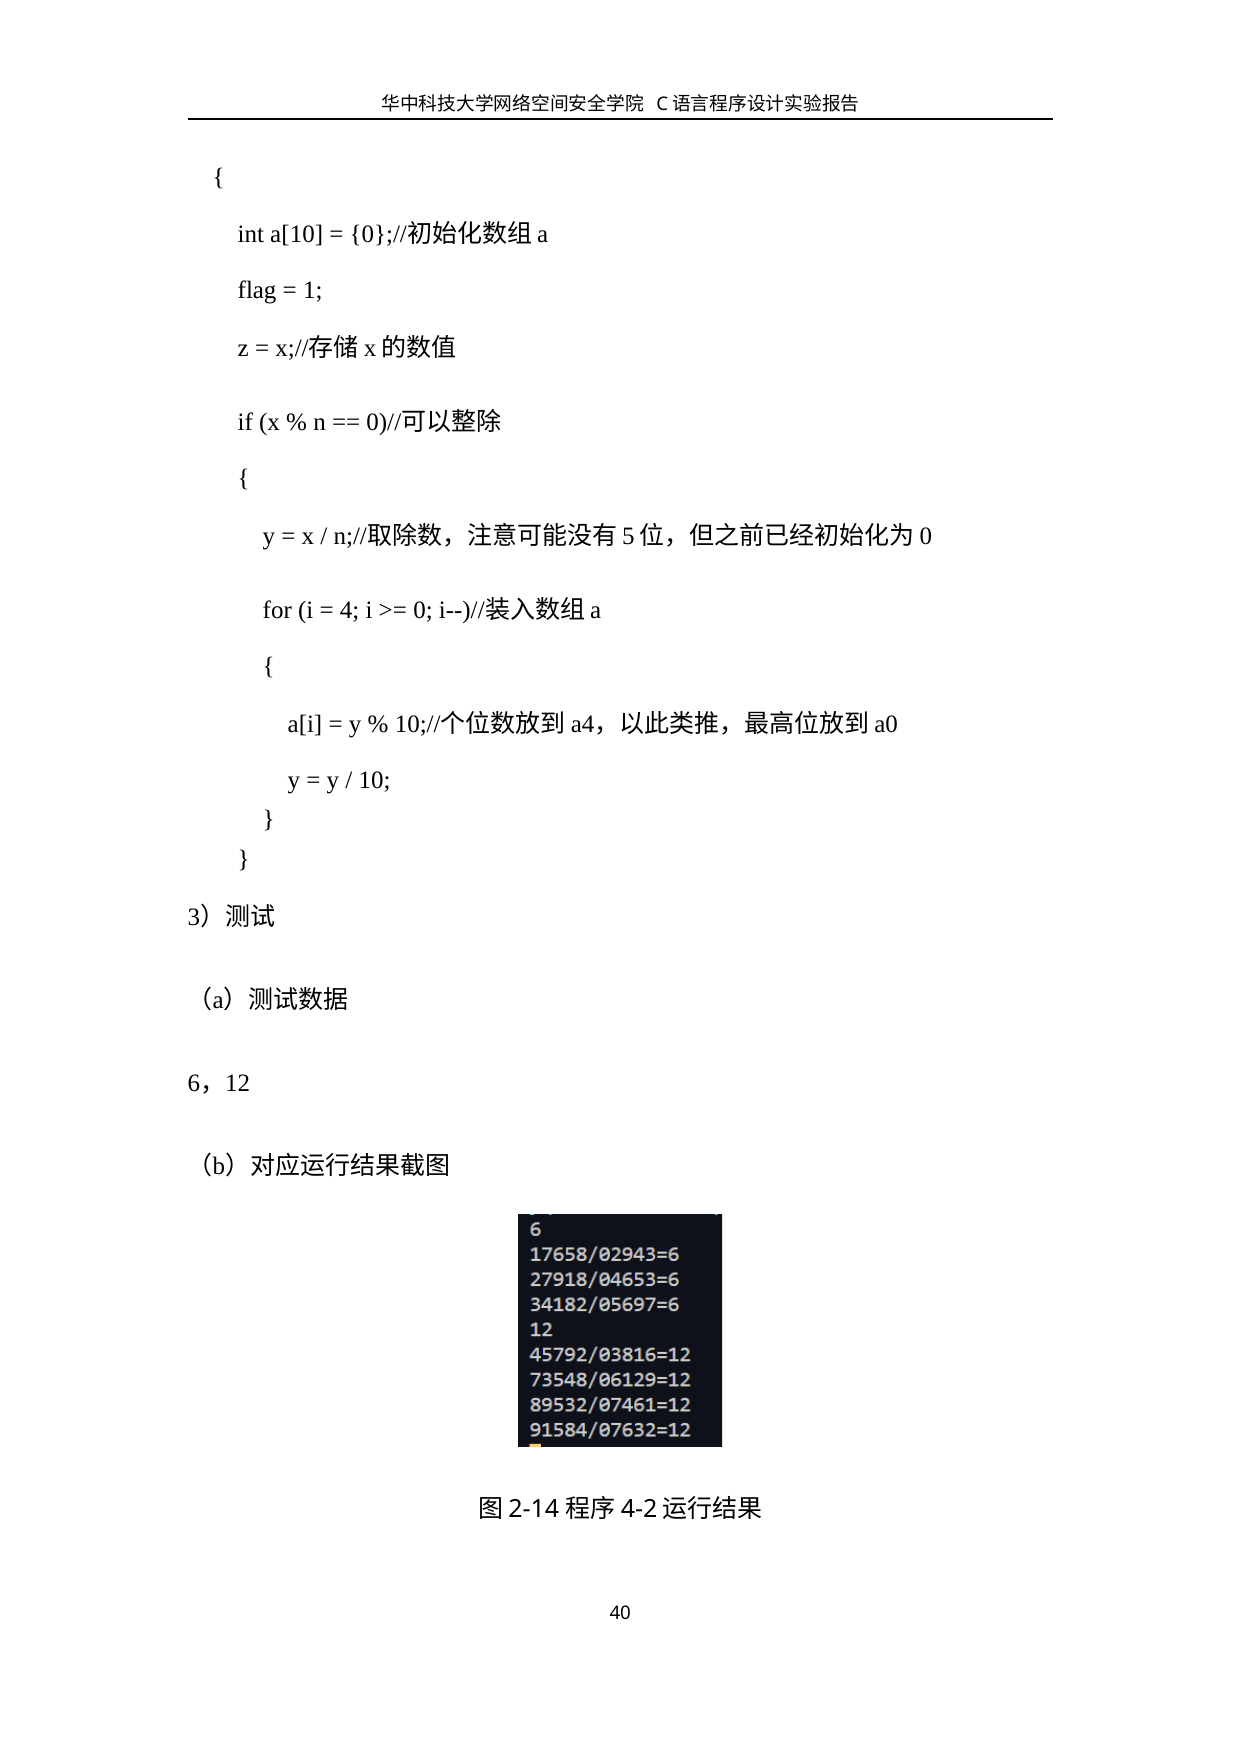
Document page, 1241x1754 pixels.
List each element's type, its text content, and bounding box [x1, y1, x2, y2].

text （b）对应运行结果截图 [187, 1131, 1053, 1196]
text { [187, 160, 1053, 192]
text } [187, 803, 1053, 835]
text y = y / 10; [187, 763, 1053, 795]
text { [187, 649, 1053, 682]
text } [187, 842, 1053, 875]
text int a[10] = {0};//初始化数组a [187, 199, 1053, 264]
text { [187, 461, 1053, 494]
picture [518, 1214, 723, 1447]
text if (x % n == 0)//可以整除 [187, 387, 1053, 452]
text 图2-14 程序4-2运行结果 [187, 1474, 1053, 1539]
text 3）测试 [187, 882, 1053, 947]
text z = x;//存储x的数值 [187, 313, 1053, 378]
text flag = 1; [187, 273, 1053, 306]
text a[i] = y % 10;//个位数放到a4，以此类推，最高位放到a0 [187, 689, 1053, 754]
text （a）测试数据 [187, 965, 1053, 1030]
text for (i = 4; i >= 0; i--)//装入数组a [187, 575, 1053, 640]
text 6，12 [187, 1048, 1053, 1113]
text y = x / n;//取除数，注意可能没有5位，但之前已经初始化为0 [187, 501, 1053, 566]
